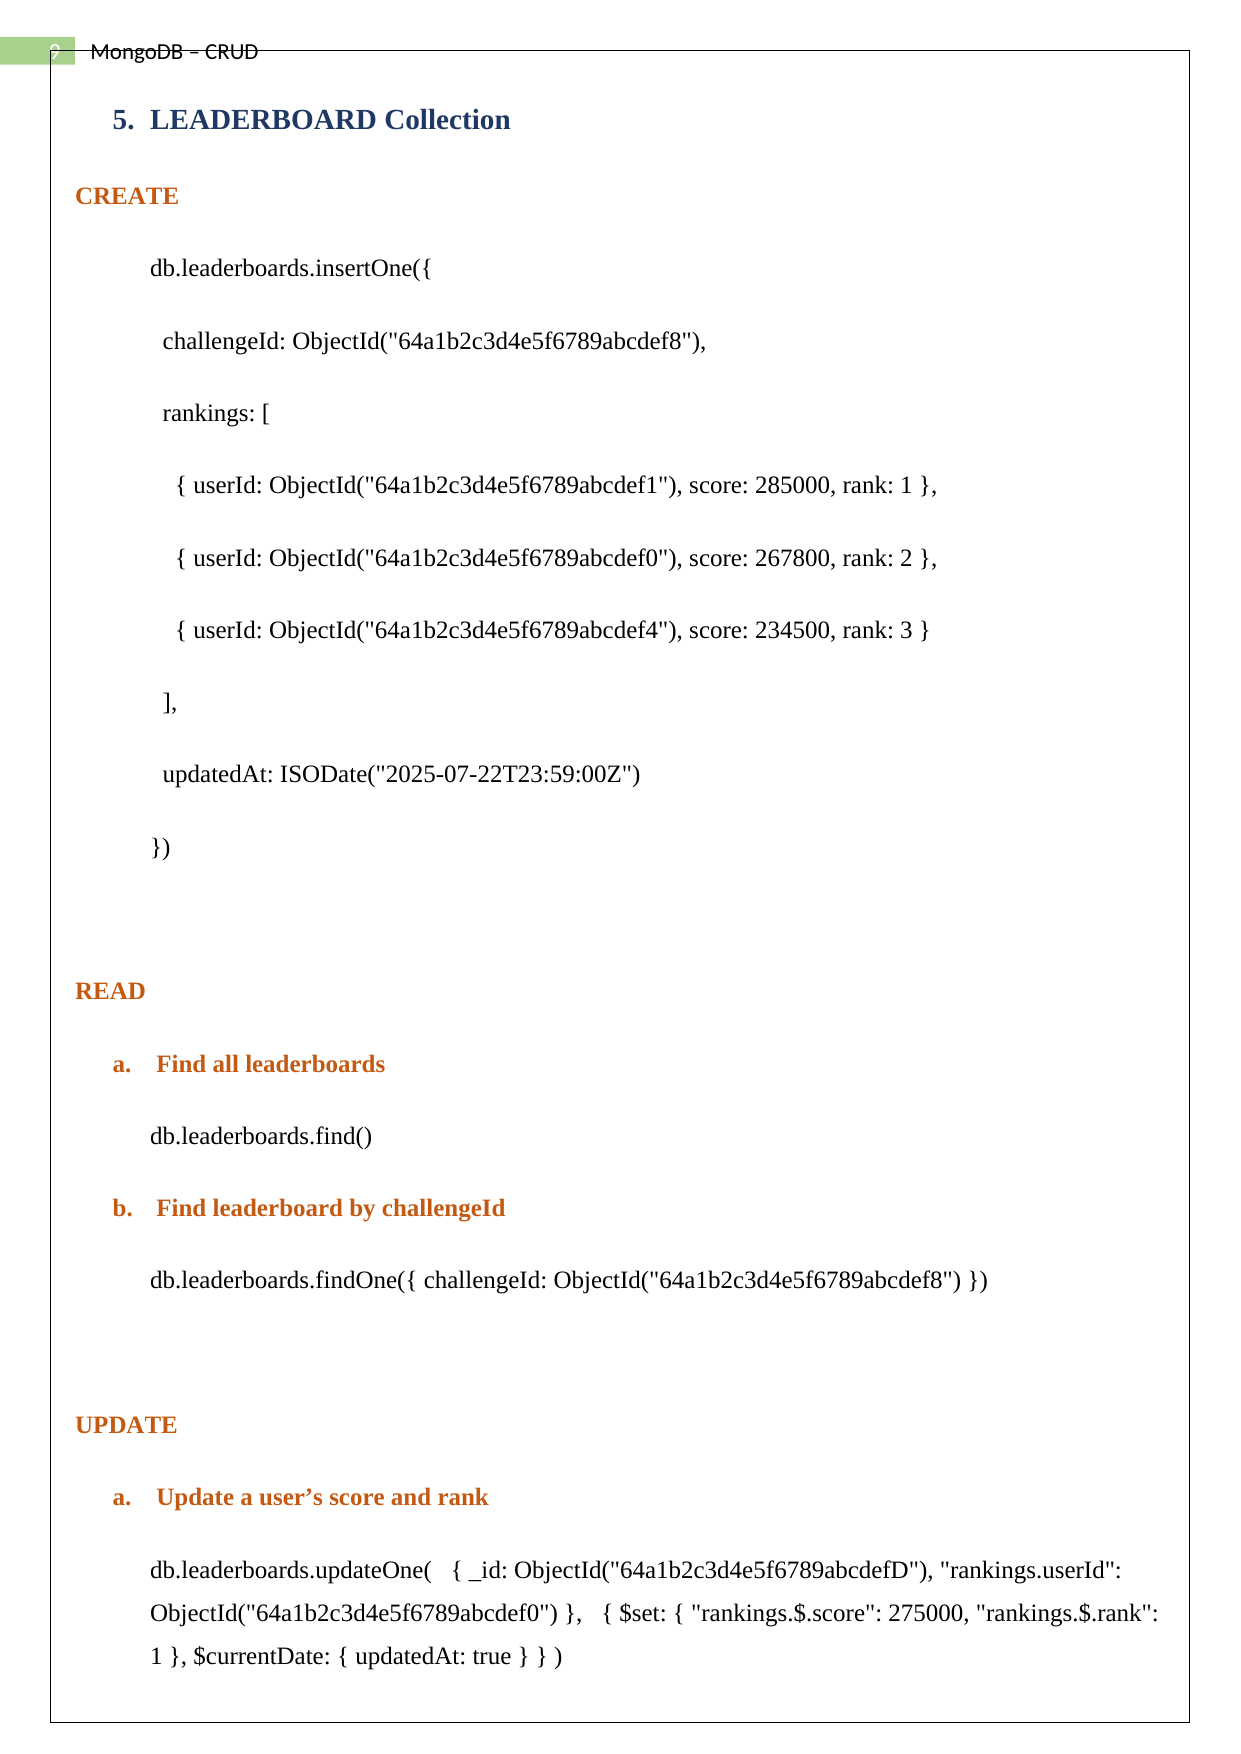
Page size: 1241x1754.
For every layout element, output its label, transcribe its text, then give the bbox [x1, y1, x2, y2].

subtitle UPDATE [75, 1410, 1165, 1439]
subtitle db.leaderboards.find() [75, 1121, 1165, 1150]
subtitle db.leaderboards.updateOne( { _id: ObjectId("64a1b2c3d4e5f6789abcdefD"), "rankings.userId": ObjectId("64a1b2c3d4e5f6789abcdef0") }, { $set: { "rankings.$.score": 275000, "rankings.$.rank": 1 }, $currentDate: { updatedAt: true } } ) [150, 1555, 1165, 1670]
subtitle }) [150, 832, 1165, 861]
subtitle db.leaderboards.insertOne({ [150, 253, 1165, 282]
subtitle challengeId: ObjectId("64a1b2c3d4e5f6789abcdef8"), [150, 326, 1165, 354]
subtitle LEADERBOARD Collection [112, 102, 1165, 135]
subtitle { userId: ObjectId("64a1b2c3d4e5f6789abcdef4"), score: 234500, rank: 3 } [150, 615, 1165, 644]
subtitle READ [75, 976, 1165, 1005]
subtitle { userId: ObjectId("64a1b2c3d4e5f6789abcdef0"), score: 267800, rank: 2 }, [150, 543, 1165, 571]
subtitle Find all leaderboards [112, 1049, 1165, 1077]
subtitle db.leaderboards.findOne({ challengeId: ObjectId("64a1b2c3d4e5f6789abcdef8") }) [75, 1266, 1165, 1294]
subtitle { userId: ObjectId("64a1b2c3d4e5f6789abcdef1"), score: 285000, rank: 1 }, [150, 470, 1165, 499]
subtitle CREATE [75, 181, 1165, 210]
subtitle Update a user’s score and rank [112, 1482, 1165, 1511]
subtitle rankings: [ [150, 398, 1165, 427]
subtitle Find leaderboard by challengeId [112, 1193, 1165, 1222]
subtitle updatedAt: ISODate("2025-07-22T23:59:00Z") [150, 759, 1165, 788]
subtitle ], [150, 687, 1165, 716]
